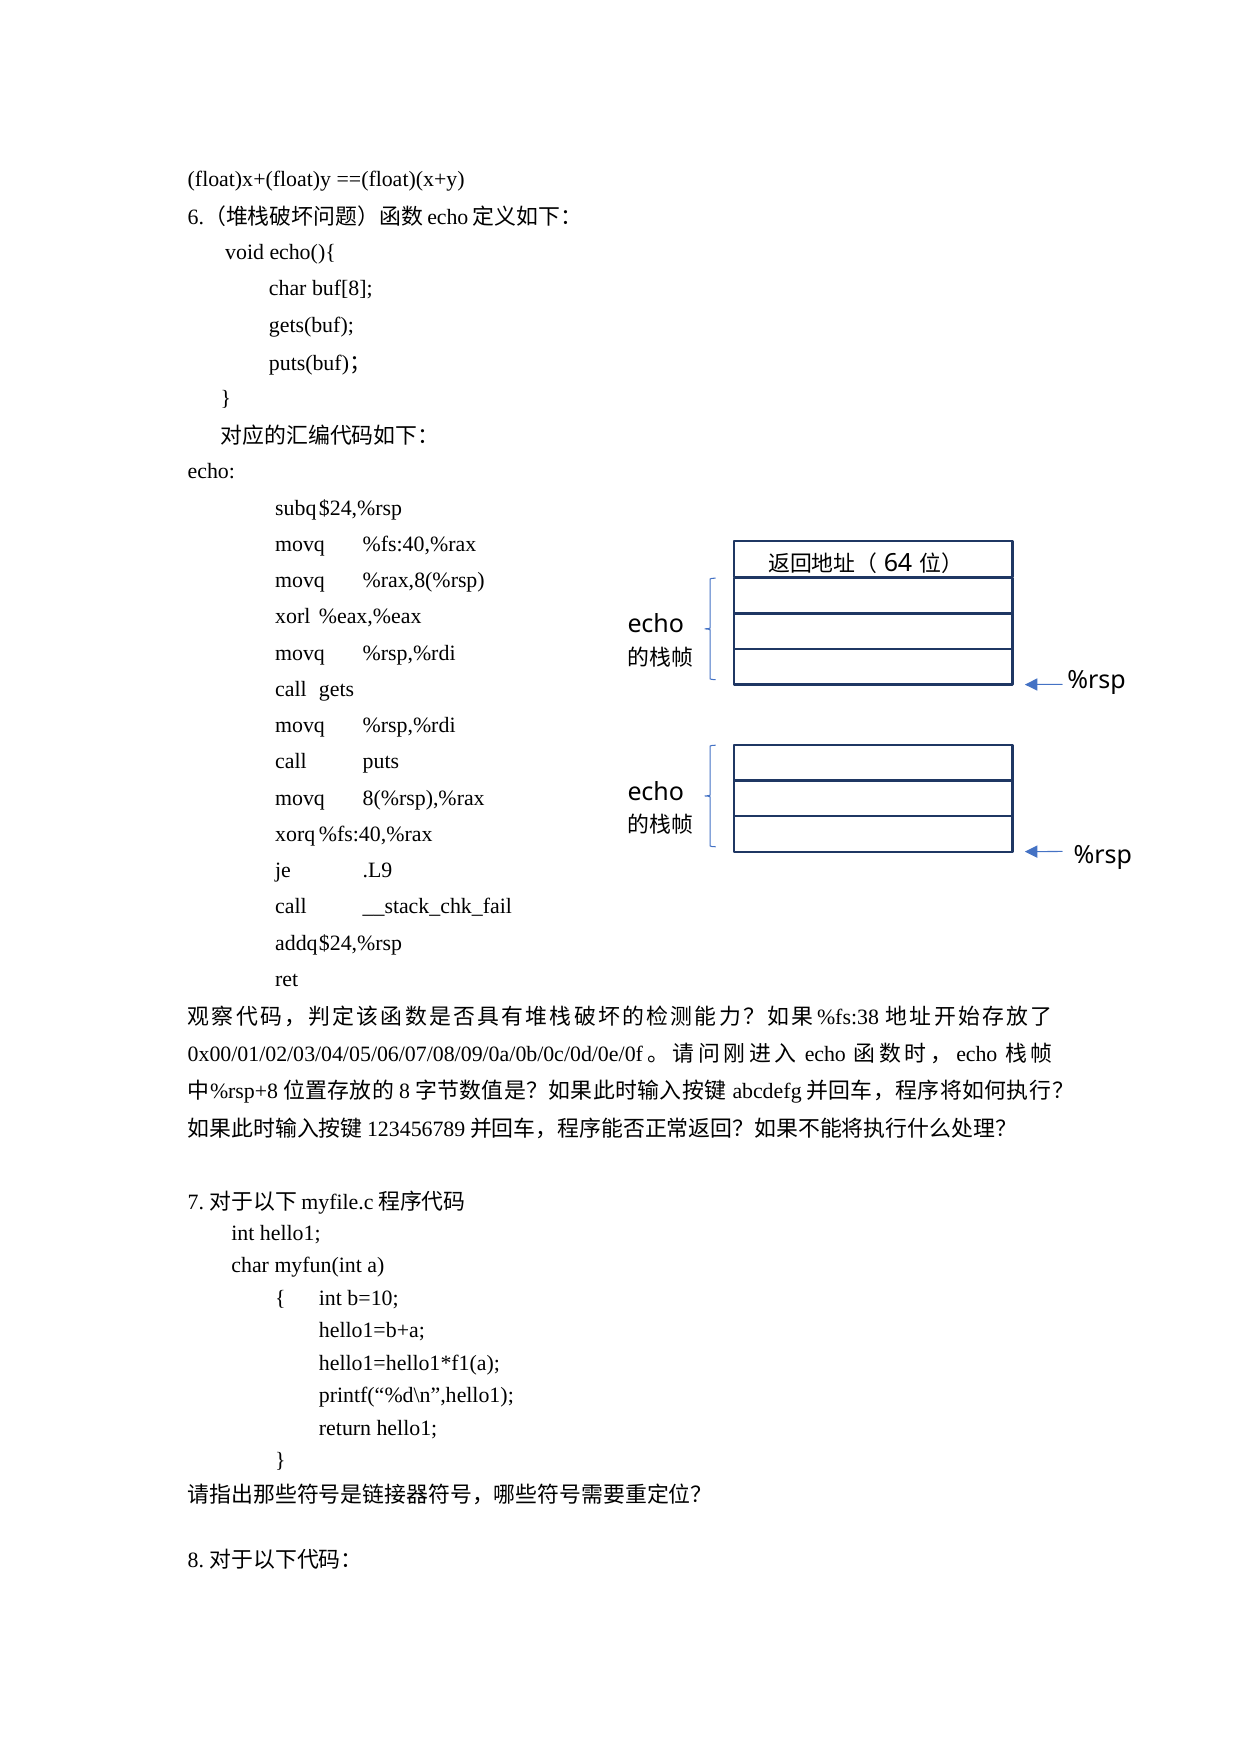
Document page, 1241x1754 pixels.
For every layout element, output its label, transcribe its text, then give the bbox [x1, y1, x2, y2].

text gets(buf); [225, 308, 1053, 340]
text ret [275, 962, 1053, 995]
text 6.（堆栈破坏问题）函数echo定义如下： [187, 198, 1053, 231]
text xorl %eax,%eax [275, 600, 1053, 632]
text 观察代码，判定该函数是否具有堆栈破坏的检测能力？如果%fs:38地址开始存放了0x00/01/02/03/04/05/06/07/08/09/0a/0b/0c/0d/0e/0f。请问刚进入echo函数时，echo栈帧中%rsp+8位置存放的8字节数值是？如果此时输入按键abcdefg并回车，程序将如何执行？如果此时输入按键123456789并回车，程序能否正常返回？如果不能将执行什么处理？ [187, 998, 1053, 1143]
text puts(buf)； [225, 344, 1053, 377]
text 对应的汇编代码如下： [187, 418, 1053, 450]
list hello1=b+a; [319, 1314, 1053, 1346]
text return hello1; [275, 1411, 1053, 1444]
text je .L9 [275, 853, 1053, 886]
text 7. 对于以下myfile.c程序代码 [187, 1184, 1053, 1216]
text } [275, 1444, 1053, 1476]
text (float)x+(float)y ==(float)(x+y) [187, 162, 1053, 194]
text } [187, 381, 1053, 414]
text call gets [275, 672, 1053, 705]
text movq %rsp,%rdi [275, 636, 1053, 668]
list void echo(){ [225, 235, 1053, 268]
text 8. 对于以下代码： [187, 1541, 1053, 1574]
text addq $24,%rsp [275, 926, 1053, 958]
text call puts [275, 745, 1053, 777]
text movq %fs:40,%rax [275, 527, 1053, 560]
text movq %rsp,%rdi [275, 708, 1053, 741]
text movq 8(%rsp),%rax [275, 781, 1053, 813]
text subq $24,%rsp [231, 491, 1053, 523]
text movq %rax,8(%rsp) [275, 563, 1053, 596]
list { int b=10; [275, 1281, 1053, 1314]
list printf(“%d\n”,hello1); [319, 1379, 1053, 1411]
text xorq %fs:40,%rax [275, 817, 1053, 850]
list hello1=hello1*f1(a); [319, 1346, 1053, 1379]
text char buf[8]; [225, 272, 1053, 304]
text echo: [187, 455, 1053, 487]
list int hello1; [231, 1216, 1053, 1249]
text 请指出那些符号是链接器符号，哪些符号需要重定位？ [187, 1476, 1053, 1509]
text call __stack_chk_fail [275, 890, 1053, 922]
list char myfun(int a) [231, 1249, 1053, 1281]
